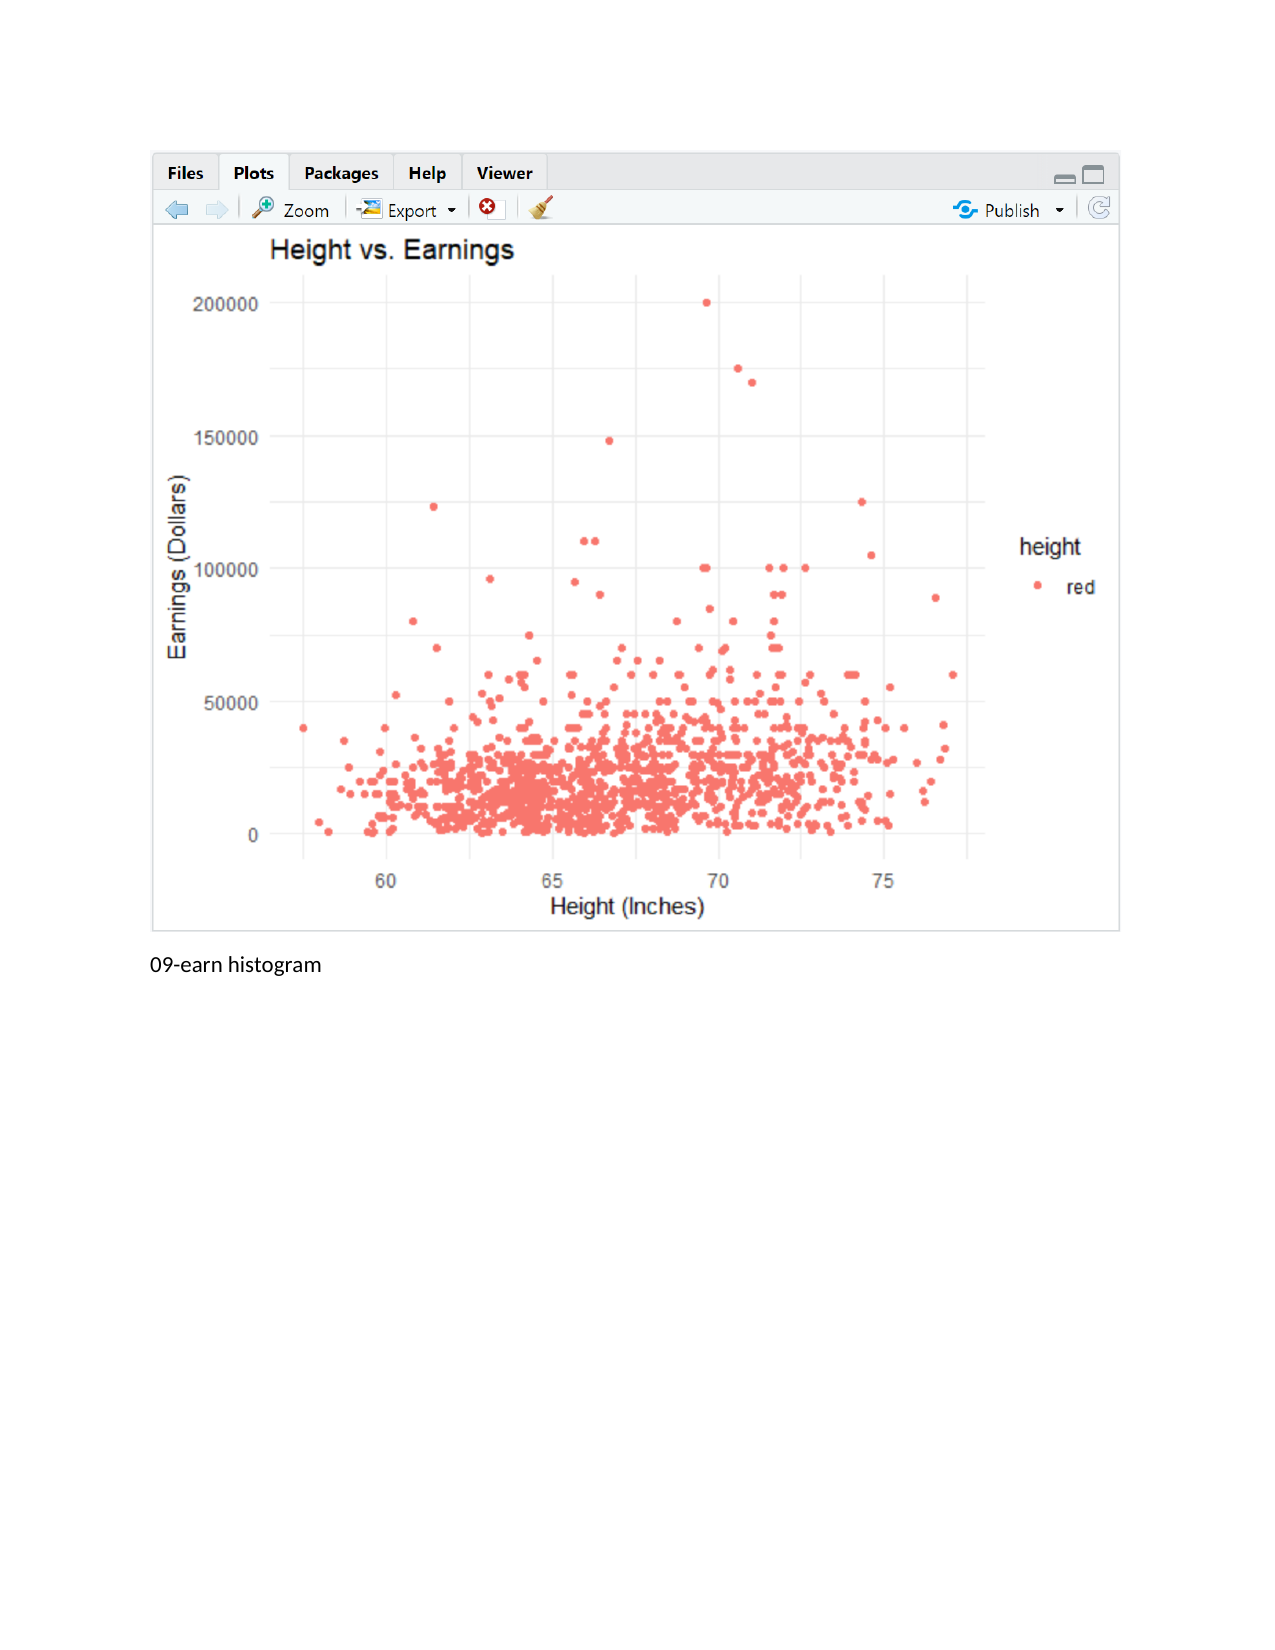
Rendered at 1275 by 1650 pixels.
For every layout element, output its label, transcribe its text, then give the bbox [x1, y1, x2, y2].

text 09-earn histogram [150, 950, 1125, 978]
picture [150, 150, 1122, 932]
